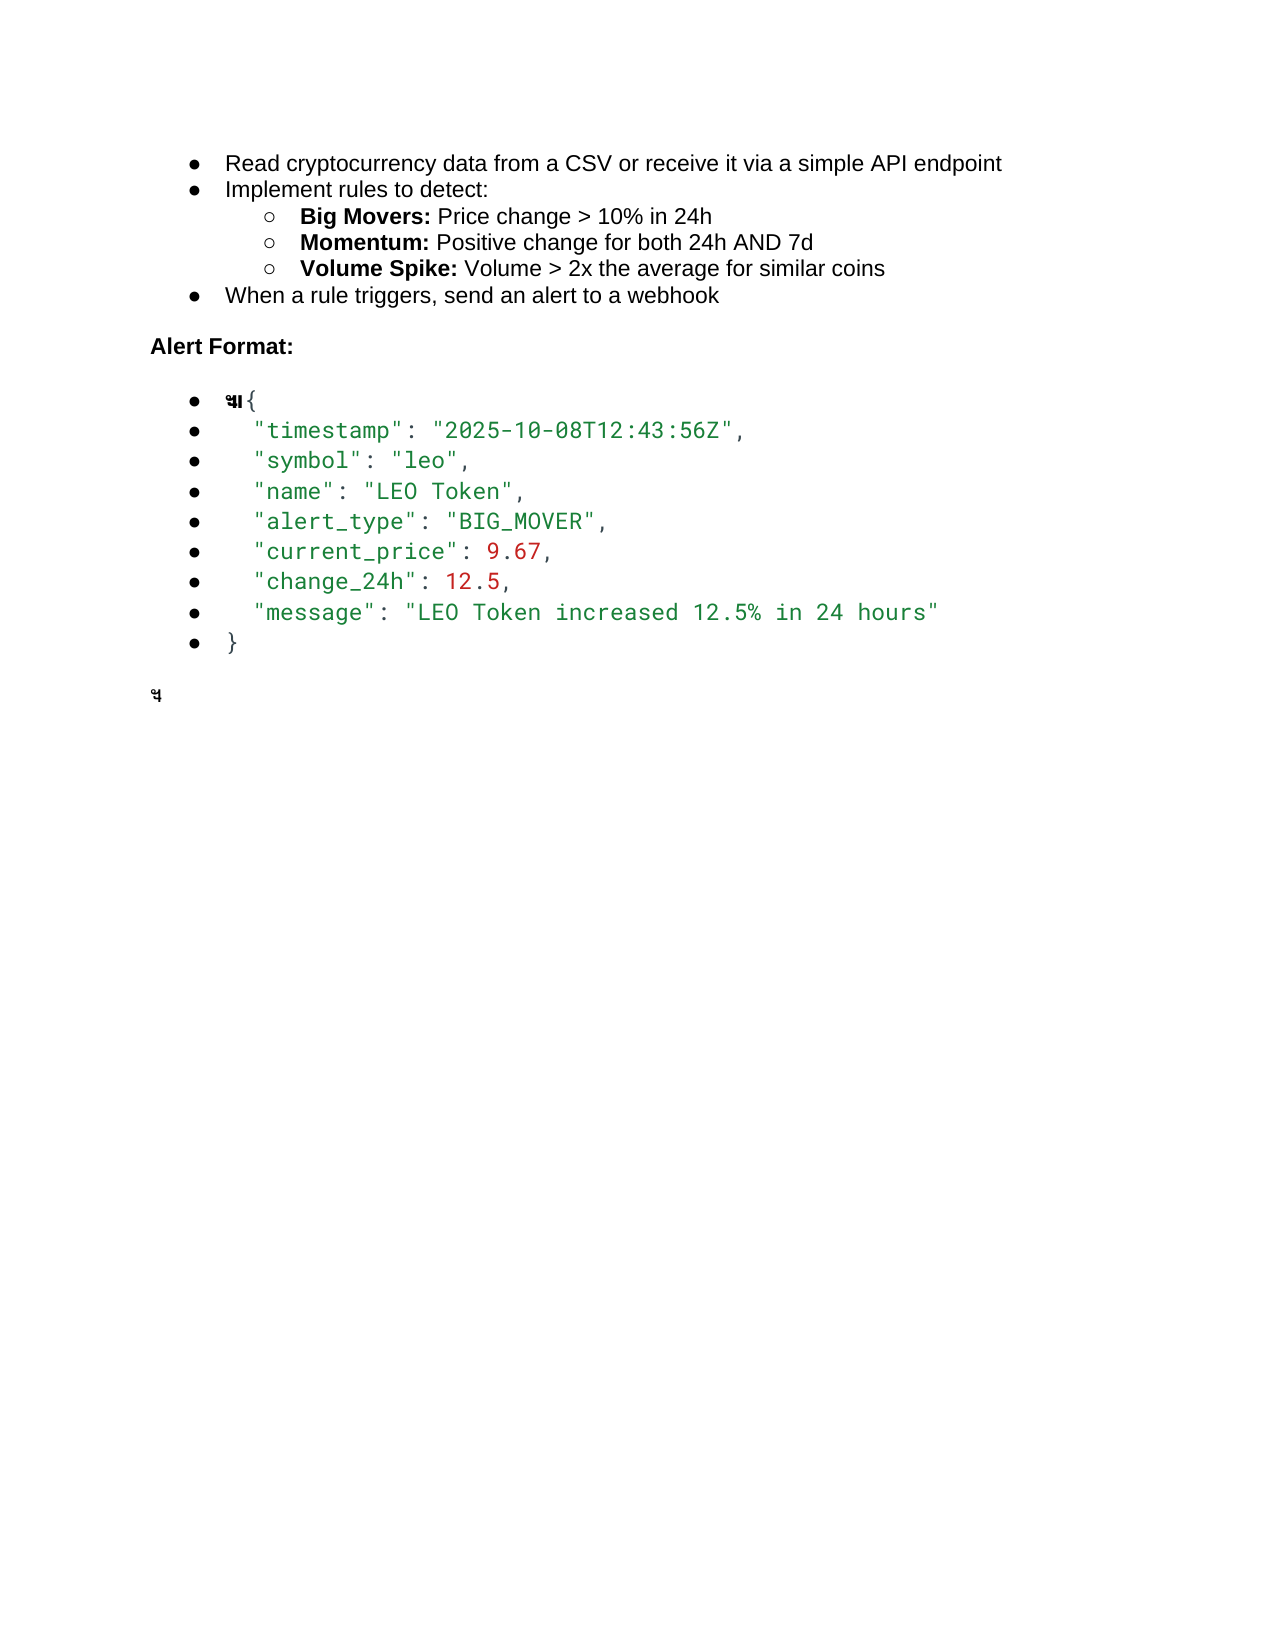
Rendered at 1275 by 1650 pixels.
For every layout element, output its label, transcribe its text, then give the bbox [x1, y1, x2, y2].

list When a rule triggers, send an alert to a webhook [187, 282, 1125, 308]
list "name": "LEO Token", [187, 475, 1125, 505]
list Implement rules to detect: [187, 176, 1125, 203]
list Momentum: Positive change for both 24h AND 7d [262, 229, 1125, 255]
list "symbol": "leo", [187, 445, 1125, 475]
text Alert Format: [150, 333, 1125, 359]
list "timestamp": "2025-10-08T12:43:56Z", [187, 415, 1125, 445]
list { [187, 384, 1125, 415]
text  [150, 681, 1125, 708]
list } [187, 626, 1125, 656]
list "change_24h": 12.5, [187, 566, 1125, 596]
list "current_price": 9.67, [187, 536, 1125, 566]
list "message": "LEO Token increased 12.5% in 24 hours" [187, 596, 1125, 626]
list Read cryptocurrency data from a CSV or receive it via a simple API endpoint [187, 150, 1125, 176]
list Big Movers: Price change > 10% in 24h [262, 203, 1125, 229]
list "alert_type": "BIG_MOVER", [187, 505, 1125, 536]
list Volume Spike: Volume > 2x the average for similar coins [262, 255, 1125, 282]
